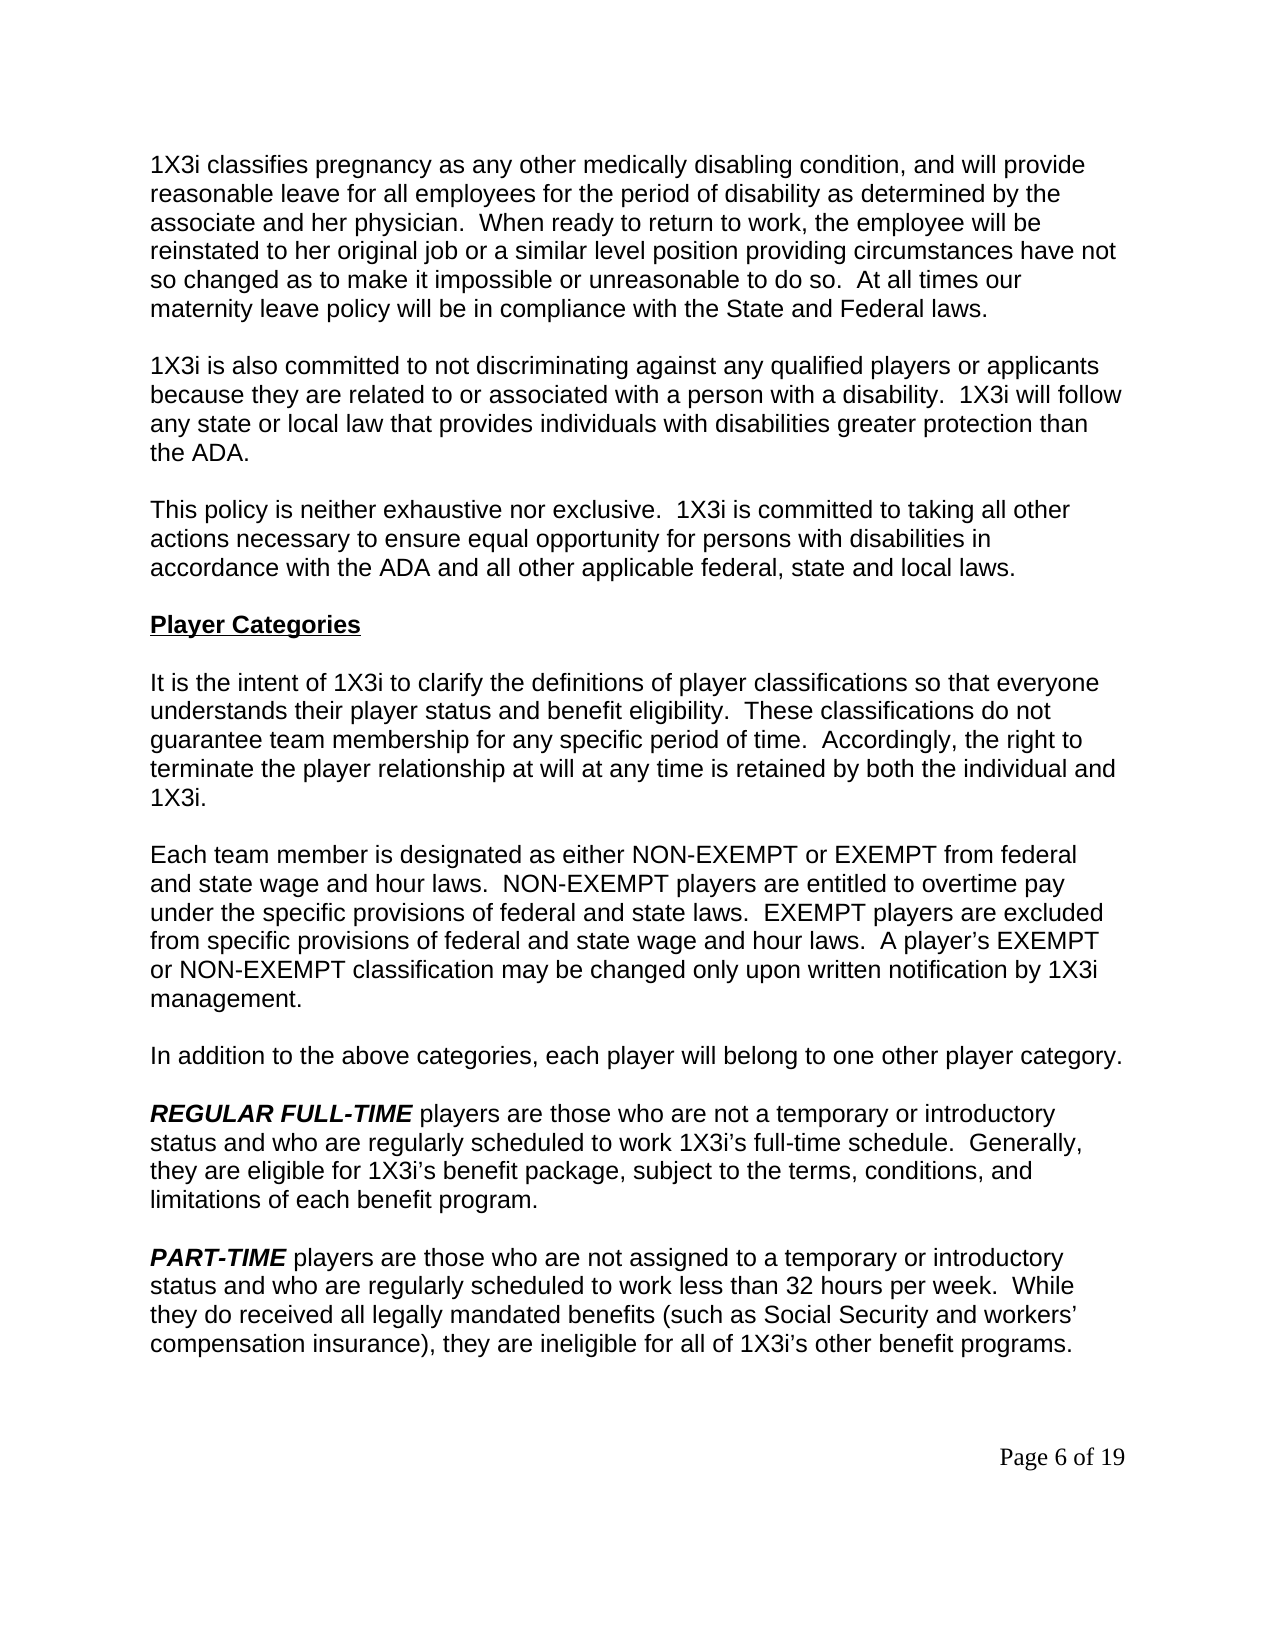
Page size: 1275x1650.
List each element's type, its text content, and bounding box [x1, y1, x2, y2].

text Player Categories [150, 610, 1125, 639]
text This policy is neither exhaustive nor exclusive. 1X3i is committed to taking all other actions necessary to ensure equal opportunity for persons with disabilities in accordance with the ADA and all other applicable federal, state and local laws. [150, 495, 1125, 581]
text In addition to the above categories, each player will belong to one other player category. [150, 1041, 1125, 1070]
text It is the intent of 1X3i to clarify the definitions of player classifications so that everyone understands their player status and benefit eligibility. These classifications do not guarantee team membership for any specific period of time. Accordingly, the right to terminate the player relationship at will at any time is retained by both the individual and 1X3i. [150, 667, 1125, 811]
text 1X3i classifies pregnancy as any other medically disabling condition, and will provide reasonable leave for all employees for the period of disability as determined by the associate and her physician. When ready to return to work, the employee will be reinstated to her original job or a similar level position providing circumstances have not so changed as to make it impossible or unreasonable to do so. At all times our maternity leave policy will be in compliance with the State and Federal laws. [150, 150, 1125, 322]
text Each team member is designated as either NON-EXEMPT or EXEMPT from federal and state wage and hour laws. NON-EXEMPT players are entitled to overtime pay under the specific provisions of federal and state laws. EXEMPT players are excluded from specific provisions of federal and state wage and hour laws. A player’s EXEMPT or NON-EXEMPT classification may be changed only upon written notification by 1X3i management. [150, 840, 1125, 1012]
text 1X3i is also committed to not discriminating against any qualified players or applicants because they are related to or associated with a person with a disability. 1X3i will follow any state or local law that provides individuals with disabilities greater protection than the ADA. [150, 351, 1125, 466]
text PART-TIME players are those who are not assigned to a temporary or introductory status and who are regularly scheduled to work less than 32 hours per week. While they do received all legally mandated benefits (such as Social Security and workers’ compensation insurance), they are ineligible for all of 1X3i’s other benefit programs. [150, 1242, 1125, 1357]
text REGULAR FULL-TIME players are those who are not a temporary or introductory status and who are regularly scheduled to work 1X3i’s full-time schedule. Generally, they are eligible for 1X3i’s benefit package, subject to the terms, conditions, and limitations of each benefit program. [150, 1099, 1125, 1214]
